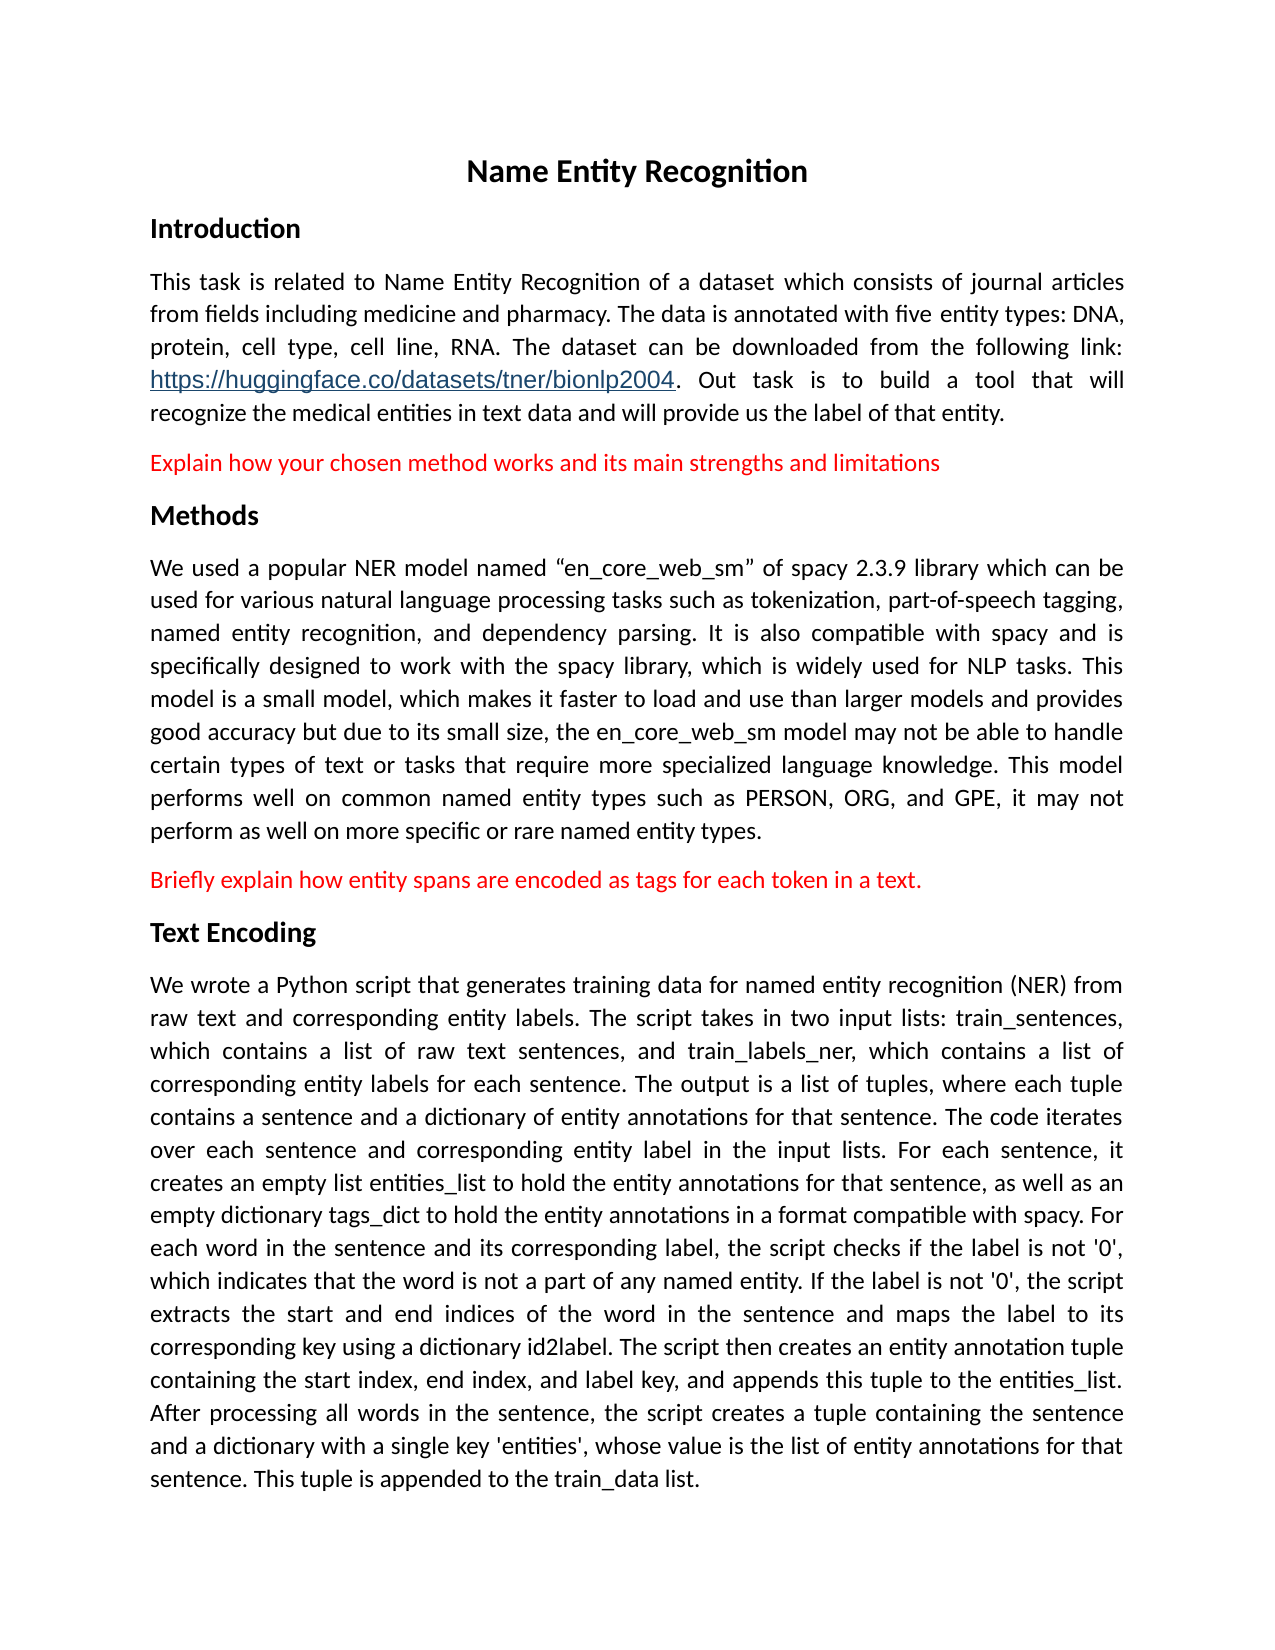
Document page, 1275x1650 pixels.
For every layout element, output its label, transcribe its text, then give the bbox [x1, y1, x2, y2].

text Explain how your chosen method works and its main strengths and limitations [150, 447, 1125, 477]
text Briefly explain how entity spans are encoded as tags for each token in a text. [150, 864, 1125, 895]
text This task is related to Name Entity Recognition of a dataset which consists of journal articles from fields including medicine and pharmacy. The data is annotated with five entity types: DNA, protein, cell type, cell line, RNA. The dataset can be downloaded from the following link: https://huggingface.co/datasets/tner/bionlp2004. Out task is to build a tool that will recognize the medical entities in text data and will provide us the label of that entity. [150, 266, 1125, 428]
text We wrote a Python script that generates training data for named entity recognition (NER) from raw text and corresponding entity labels. The script takes in two input lists: train_sentences, which contains a list of raw text sentences, and train_labels_ner, which contains a list of corresponding entity labels for each sentence. The output is a list of tuples, where each tuple contains a sentence and a dictionary of entity annotations for that sentence. The code iterates over each sentence and corresponding entity label in the input lists. For each sentence, it creates an empty list entities_list to hold the entity annotations for that sentence, as well as an empty dictionary tags_dict to hold the entity annotations in a format compatible with spacy. For each word in the sentence and its corresponding label, the script checks if the label is not '0', which indicates that the word is not a part of any named entity. If the label is not '0', the script extracts the start and end indices of the word in the sentence and maps the label to its corresponding key using a dictionary id2label. The script then creates an entity annotation tuple containing the start index, end index, and label key, and appends this tuple to the entities_list. After processing all words in the sentence, the script creates a tuple containing the sentence and a dictionary with a single key 'entities', whose value is the list of entity annotations for that sentence. This tuple is appended to the train_data list. [150, 969, 1125, 1493]
text Methods [150, 497, 1125, 532]
text Text Encoding [150, 914, 1125, 950]
text Name Entity Recognition [150, 150, 1125, 191]
text We used a popular NER model named “en_core_web_sm” of spacy 2.3.9 library which can be used for various natural language processing tasks such as tokenization, part-of-speech tagging, named entity recognition, and dependency parsing. It is also compatible with spacy and is specifically designed to work with the spacy library, which is widely used for NLP tasks. This model is a small model, which makes it faster to load and use than larger models and provides good accuracy but due to its small size, the en_core_web_sm model may not be able to handle certain types of text or tasks that require more specialized language knowledge. This model performs well on common named entity types such as PERSON, ORG, and GPE, it may not perform as well on more specific or rare named entity types. [150, 552, 1125, 846]
text Introduction [150, 211, 1125, 246]
